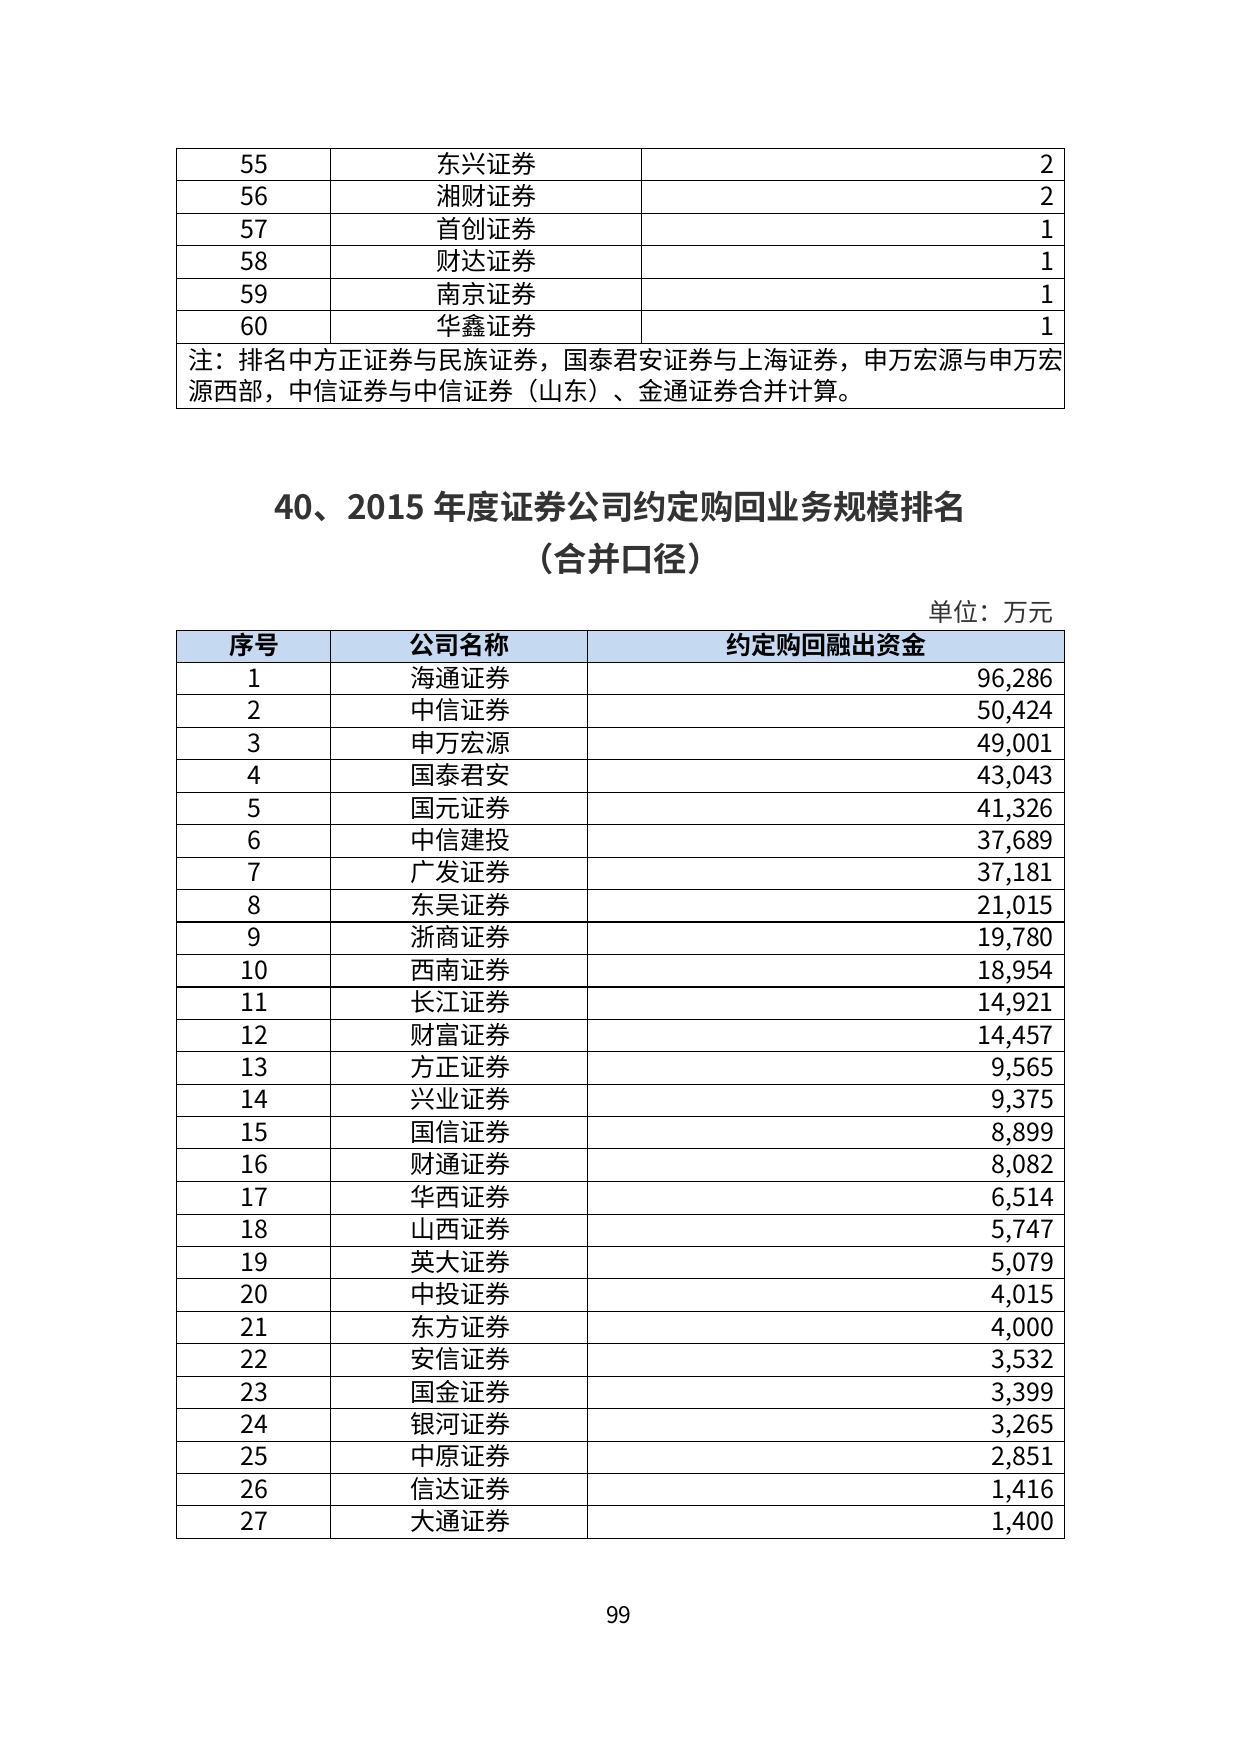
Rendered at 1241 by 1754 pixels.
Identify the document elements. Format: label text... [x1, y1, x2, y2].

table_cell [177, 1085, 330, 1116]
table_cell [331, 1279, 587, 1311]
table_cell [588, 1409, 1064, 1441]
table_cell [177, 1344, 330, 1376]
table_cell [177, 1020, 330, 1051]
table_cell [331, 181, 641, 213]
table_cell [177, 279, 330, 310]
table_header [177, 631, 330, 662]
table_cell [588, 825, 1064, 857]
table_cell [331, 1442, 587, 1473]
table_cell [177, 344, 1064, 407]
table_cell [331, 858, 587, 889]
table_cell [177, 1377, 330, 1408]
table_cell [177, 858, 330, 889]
text （合并口径） [221, 532, 1019, 581]
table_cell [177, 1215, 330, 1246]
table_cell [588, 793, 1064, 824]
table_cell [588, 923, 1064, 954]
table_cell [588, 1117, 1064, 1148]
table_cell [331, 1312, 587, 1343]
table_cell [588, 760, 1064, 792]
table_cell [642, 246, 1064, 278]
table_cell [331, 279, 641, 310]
text 单位：万元 [164, 593, 1053, 629]
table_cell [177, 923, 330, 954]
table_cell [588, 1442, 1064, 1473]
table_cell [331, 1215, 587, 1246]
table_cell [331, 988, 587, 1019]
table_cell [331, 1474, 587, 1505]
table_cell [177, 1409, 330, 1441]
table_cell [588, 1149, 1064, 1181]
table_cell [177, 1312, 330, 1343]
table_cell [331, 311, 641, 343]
text 40、2015 年度证券公司约定购回业务规模排名 [221, 481, 1019, 529]
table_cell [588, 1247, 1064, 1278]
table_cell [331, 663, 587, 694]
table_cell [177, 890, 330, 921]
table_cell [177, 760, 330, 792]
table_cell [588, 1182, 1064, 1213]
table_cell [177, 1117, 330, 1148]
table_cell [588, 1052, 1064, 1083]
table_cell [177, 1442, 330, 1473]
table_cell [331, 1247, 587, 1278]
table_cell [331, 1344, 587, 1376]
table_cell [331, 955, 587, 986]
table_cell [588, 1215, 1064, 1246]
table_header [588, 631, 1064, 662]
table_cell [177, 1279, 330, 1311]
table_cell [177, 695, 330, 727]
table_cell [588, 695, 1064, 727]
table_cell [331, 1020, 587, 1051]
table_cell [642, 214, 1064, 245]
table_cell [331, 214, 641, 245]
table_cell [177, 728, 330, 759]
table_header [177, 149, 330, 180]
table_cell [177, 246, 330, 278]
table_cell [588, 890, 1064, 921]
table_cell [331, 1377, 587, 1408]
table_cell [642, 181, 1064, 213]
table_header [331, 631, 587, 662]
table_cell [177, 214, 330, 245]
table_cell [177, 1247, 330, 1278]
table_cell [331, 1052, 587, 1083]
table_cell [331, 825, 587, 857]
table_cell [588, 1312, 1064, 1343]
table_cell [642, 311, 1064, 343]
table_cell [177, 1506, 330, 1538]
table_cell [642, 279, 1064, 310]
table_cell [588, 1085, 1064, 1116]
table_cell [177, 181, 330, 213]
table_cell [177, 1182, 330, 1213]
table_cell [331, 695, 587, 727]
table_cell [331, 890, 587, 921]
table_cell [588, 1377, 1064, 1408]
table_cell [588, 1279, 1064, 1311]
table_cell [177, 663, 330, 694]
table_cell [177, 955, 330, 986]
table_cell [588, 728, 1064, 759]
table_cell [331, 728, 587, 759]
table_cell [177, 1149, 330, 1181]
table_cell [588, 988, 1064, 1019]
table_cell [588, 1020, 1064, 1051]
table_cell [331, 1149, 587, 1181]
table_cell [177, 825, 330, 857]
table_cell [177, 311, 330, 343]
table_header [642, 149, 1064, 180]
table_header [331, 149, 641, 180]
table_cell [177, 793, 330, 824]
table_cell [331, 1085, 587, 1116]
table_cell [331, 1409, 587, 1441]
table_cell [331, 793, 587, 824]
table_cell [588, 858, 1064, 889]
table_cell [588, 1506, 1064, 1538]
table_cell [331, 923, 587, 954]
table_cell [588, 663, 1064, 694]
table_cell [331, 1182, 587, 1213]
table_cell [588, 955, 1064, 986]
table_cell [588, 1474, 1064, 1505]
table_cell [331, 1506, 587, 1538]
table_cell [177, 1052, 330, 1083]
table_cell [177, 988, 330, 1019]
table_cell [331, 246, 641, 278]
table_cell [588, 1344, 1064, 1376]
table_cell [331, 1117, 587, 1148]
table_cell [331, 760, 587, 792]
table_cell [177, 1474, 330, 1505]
